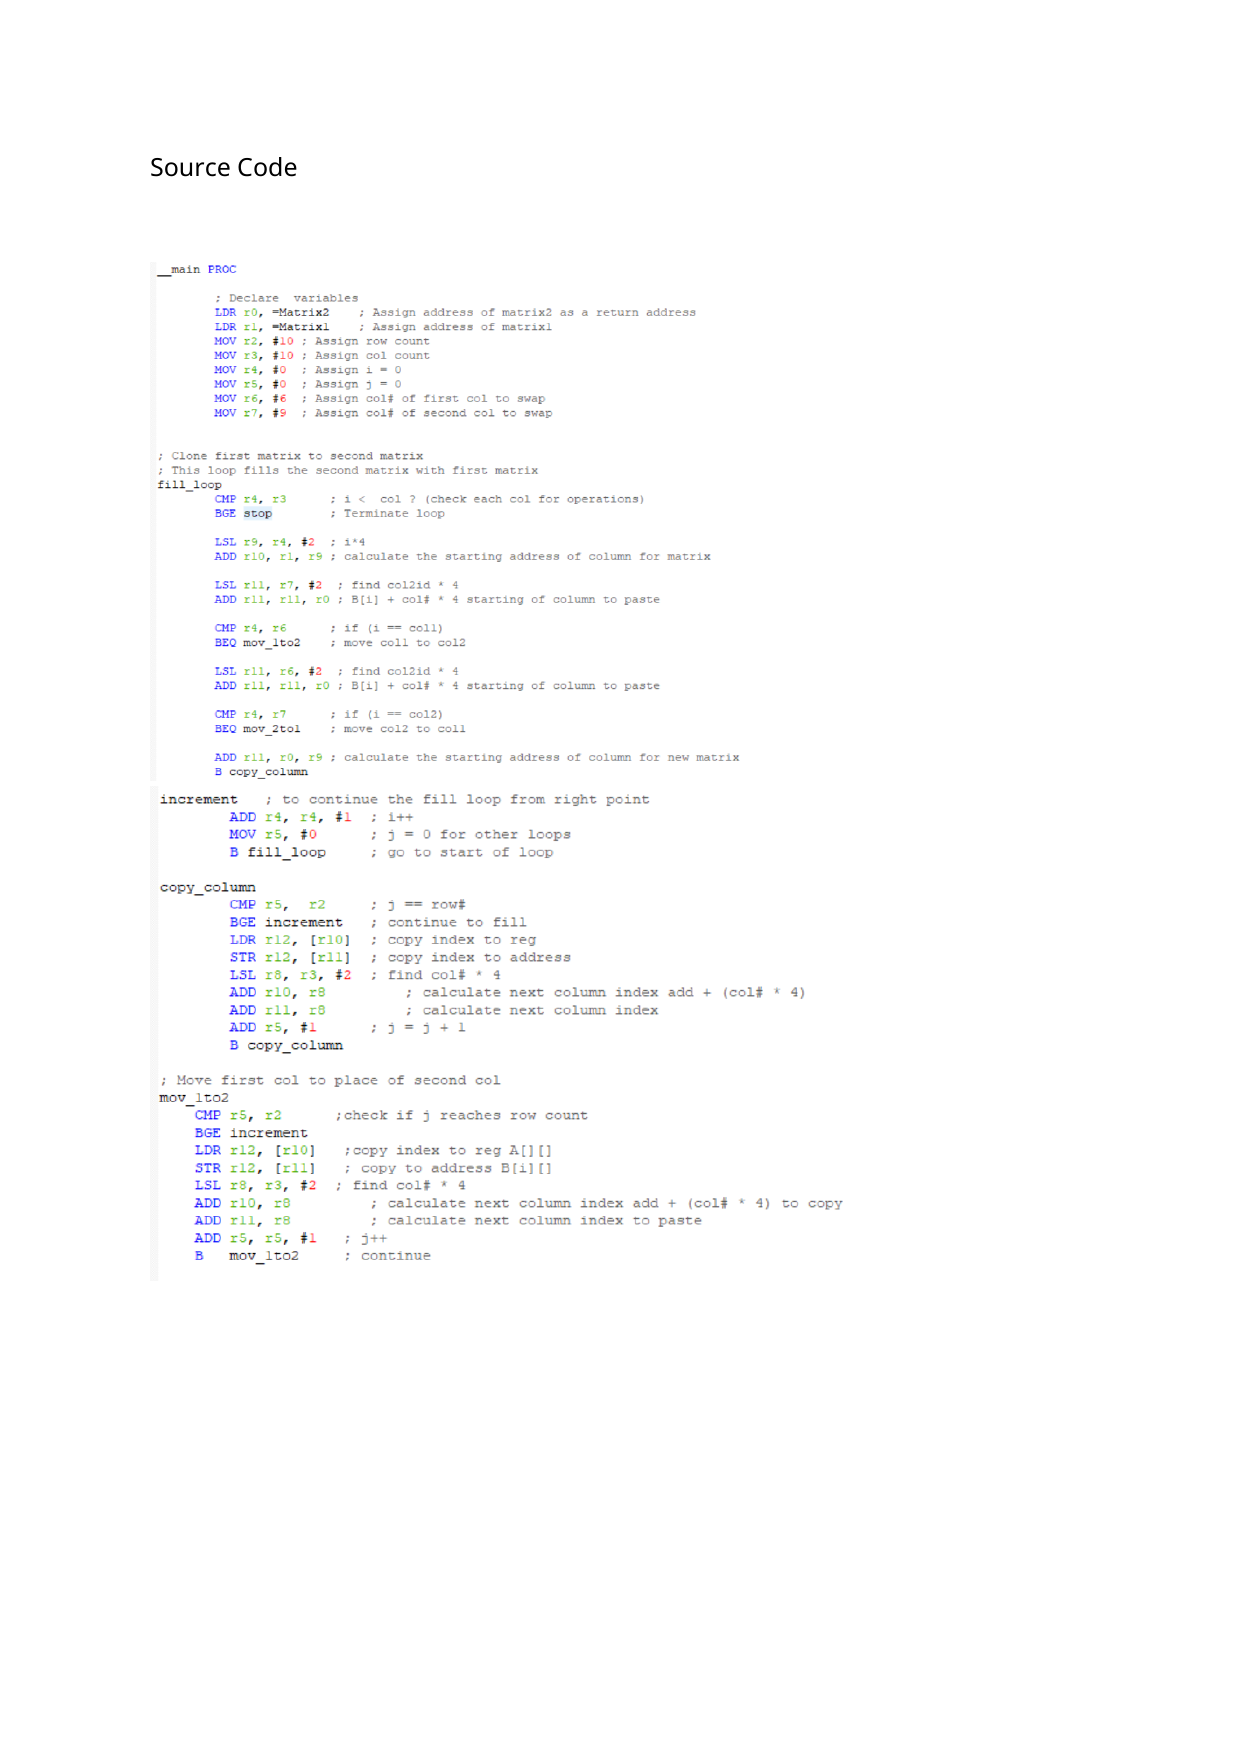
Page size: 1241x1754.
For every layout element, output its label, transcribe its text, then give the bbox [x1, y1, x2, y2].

picture [150, 786, 952, 1281]
text Source Code [150, 150, 1090, 184]
picture [150, 262, 930, 781]
